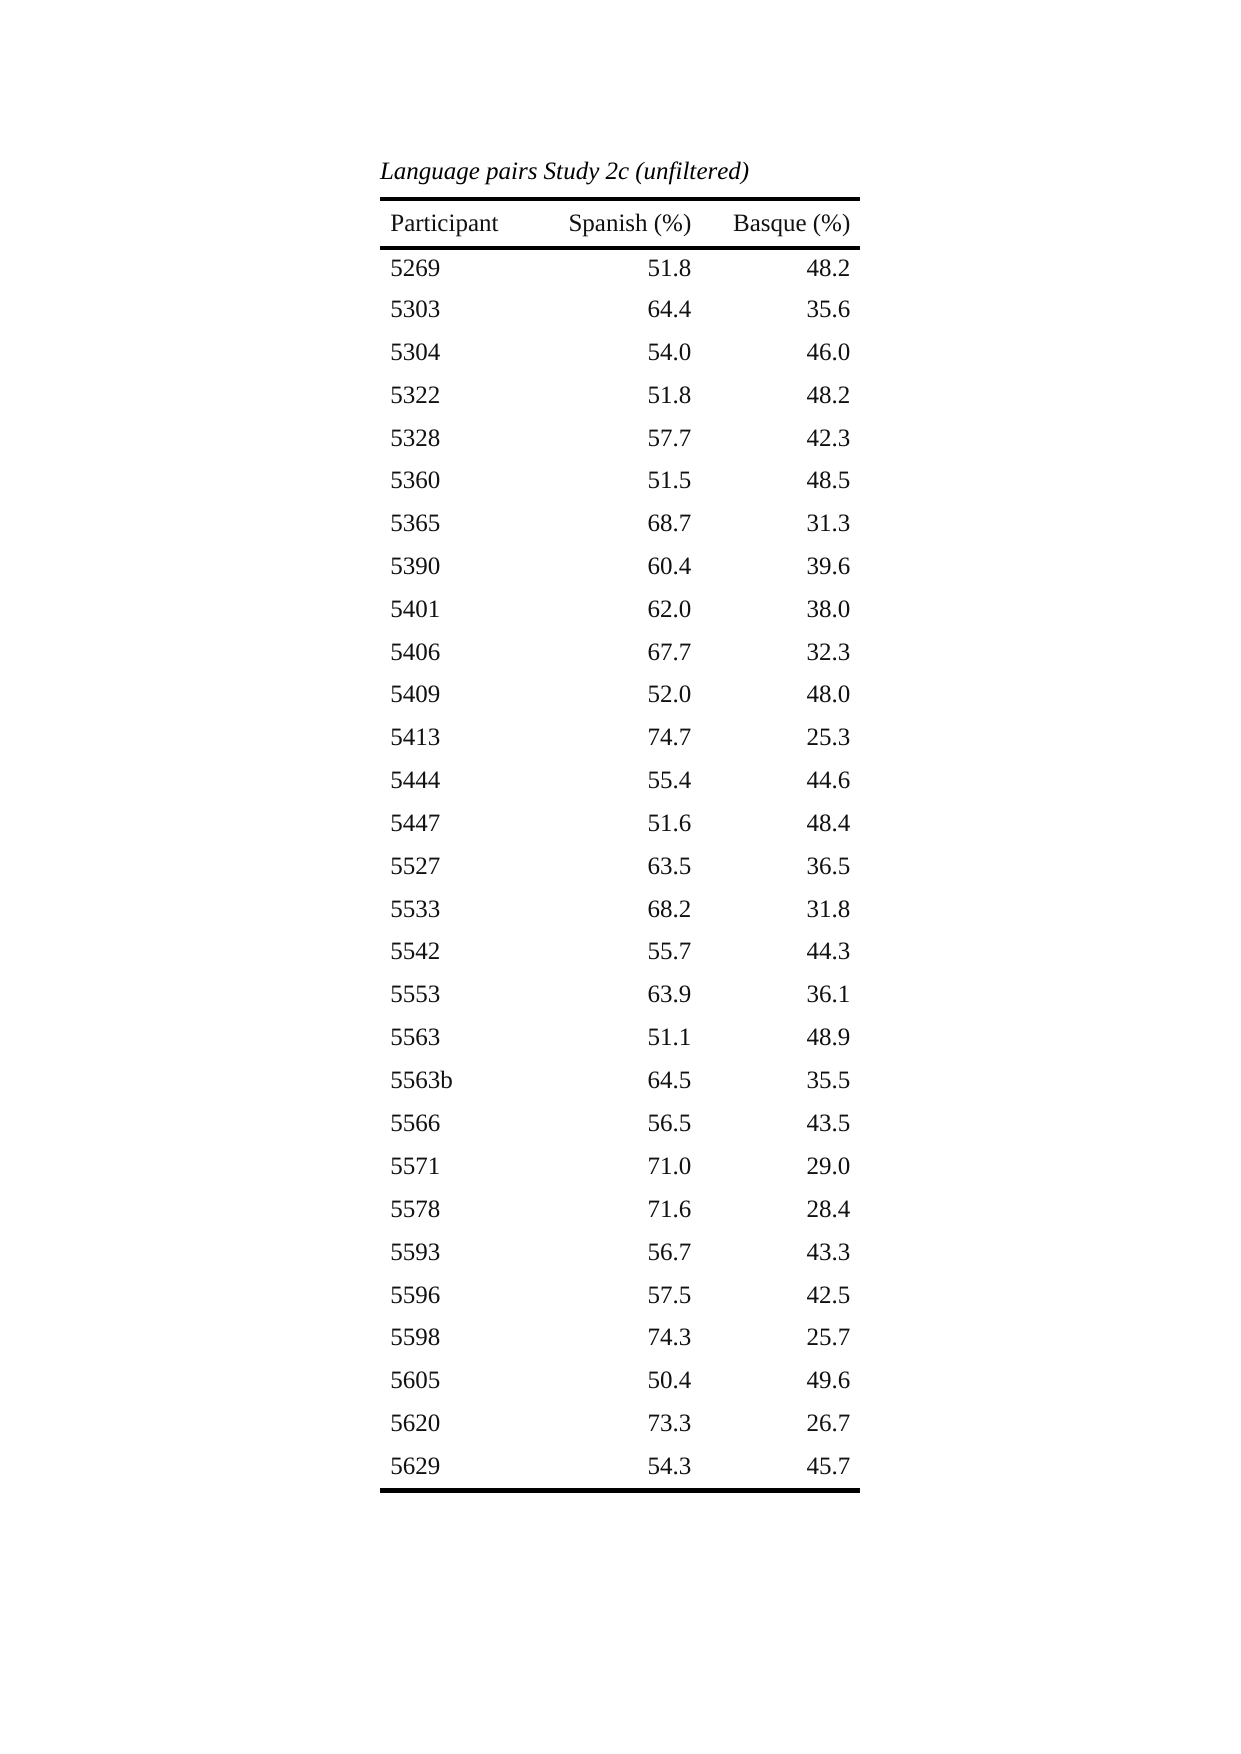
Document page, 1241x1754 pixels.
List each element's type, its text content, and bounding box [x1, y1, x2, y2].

table_cell 63.5 [537, 845, 702, 888]
table_header Language pairs Study 2c (unfiltered) [380, 148, 860, 197]
table_cell 48.9 [702, 1017, 860, 1059]
table_cell 5444 [380, 760, 537, 802]
table_cell 73.3 [537, 1403, 702, 1445]
table_cell 55.7 [537, 931, 702, 974]
table_cell 52.0 [537, 674, 702, 717]
table_cell 43.3 [702, 1231, 860, 1274]
table_cell 5390 [380, 546, 537, 588]
table_cell 48.0 [702, 674, 860, 717]
table_cell 5593 [380, 1231, 537, 1274]
table_cell 5533 [380, 888, 537, 931]
table_cell 54.0 [537, 332, 702, 374]
table_cell 5401 [380, 589, 537, 631]
table_cell 5447 [380, 803, 537, 845]
table_cell 5365 [380, 503, 537, 546]
table_cell 51.1 [537, 1017, 702, 1059]
table_cell 5409 [380, 674, 537, 717]
table_cell 5269 [380, 250, 537, 289]
table_cell 51.8 [537, 374, 702, 417]
table_cell Basque (%) [702, 201, 860, 246]
table_cell 29.0 [702, 1146, 860, 1188]
table_cell 5605 [380, 1360, 537, 1403]
table_cell 35.5 [702, 1059, 860, 1103]
table_cell 48.5 [702, 460, 860, 503]
table_cell Participant [380, 201, 537, 246]
table_cell 5413 [380, 717, 537, 760]
table_cell 44.3 [702, 931, 860, 974]
table_cell 5553 [380, 974, 537, 1017]
table_cell 5629 [380, 1445, 537, 1488]
table_cell 25.3 [702, 717, 860, 760]
table_cell 31.3 [702, 503, 860, 546]
table_cell 48.4 [702, 803, 860, 845]
table_cell 5578 [380, 1189, 537, 1231]
table_cell 57.7 [537, 417, 702, 460]
table_cell 25.7 [702, 1317, 860, 1360]
table_cell 56.7 [537, 1231, 702, 1274]
table_cell 63.9 [537, 974, 702, 1017]
table_cell 71.0 [537, 1146, 702, 1188]
table_cell 5563 [380, 1017, 537, 1059]
table_cell 32.3 [702, 631, 860, 674]
table_cell 50.4 [537, 1360, 702, 1403]
table_cell 38.0 [702, 589, 860, 631]
table_cell 51.5 [537, 460, 702, 503]
table_cell 60.4 [537, 546, 702, 588]
table_cell 48.2 [702, 250, 860, 289]
table_cell 5303 [380, 289, 537, 332]
table_cell 62.0 [537, 589, 702, 631]
table_cell 54.3 [537, 1445, 702, 1488]
table_cell 43.5 [702, 1103, 860, 1146]
table_cell 48.2 [702, 374, 860, 417]
table_cell 28.4 [702, 1189, 860, 1231]
table_cell 36.1 [702, 974, 860, 1017]
table_cell 51.8 [537, 250, 702, 289]
table_cell 31.8 [702, 888, 860, 931]
table_cell 68.7 [537, 503, 702, 546]
table_cell 5620 [380, 1403, 537, 1445]
table_cell 64.5 [537, 1059, 702, 1103]
table_cell 39.6 [702, 546, 860, 588]
table_cell 67.7 [537, 631, 702, 674]
table_cell 36.5 [702, 845, 860, 888]
table_cell 49.6 [702, 1360, 860, 1403]
table_cell 5304 [380, 332, 537, 374]
table_cell 57.5 [537, 1274, 702, 1317]
table_cell 5406 [380, 631, 537, 674]
table_cell 5527 [380, 845, 537, 888]
table_cell 5598 [380, 1317, 537, 1360]
table_cell 74.7 [537, 717, 702, 760]
table_cell 68.2 [537, 888, 702, 931]
table_cell Spanish (%) [537, 201, 702, 246]
table_cell 5571 [380, 1146, 537, 1188]
table_cell 42.3 [702, 417, 860, 460]
table_cell 5322 [380, 374, 537, 417]
table_cell 26.7 [702, 1403, 860, 1445]
table_cell 42.5 [702, 1274, 860, 1317]
table_cell 5566 [380, 1103, 537, 1146]
table_cell 56.5 [537, 1103, 702, 1146]
table_cell 35.6 [702, 289, 860, 332]
table_cell 55.4 [537, 760, 702, 802]
table_cell 71.6 [537, 1189, 702, 1231]
table_cell 5563b [380, 1059, 537, 1103]
table_cell 46.0 [702, 332, 860, 374]
table_cell 64.4 [537, 289, 702, 332]
table_cell 45.7 [702, 1445, 860, 1488]
table_cell 74.3 [537, 1317, 702, 1360]
table_cell 51.6 [537, 803, 702, 845]
table_cell 44.6 [702, 760, 860, 802]
table_cell 5360 [380, 460, 537, 503]
table_cell 5328 [380, 417, 537, 460]
table_cell 5542 [380, 931, 537, 974]
table_cell 5596 [380, 1274, 537, 1317]
